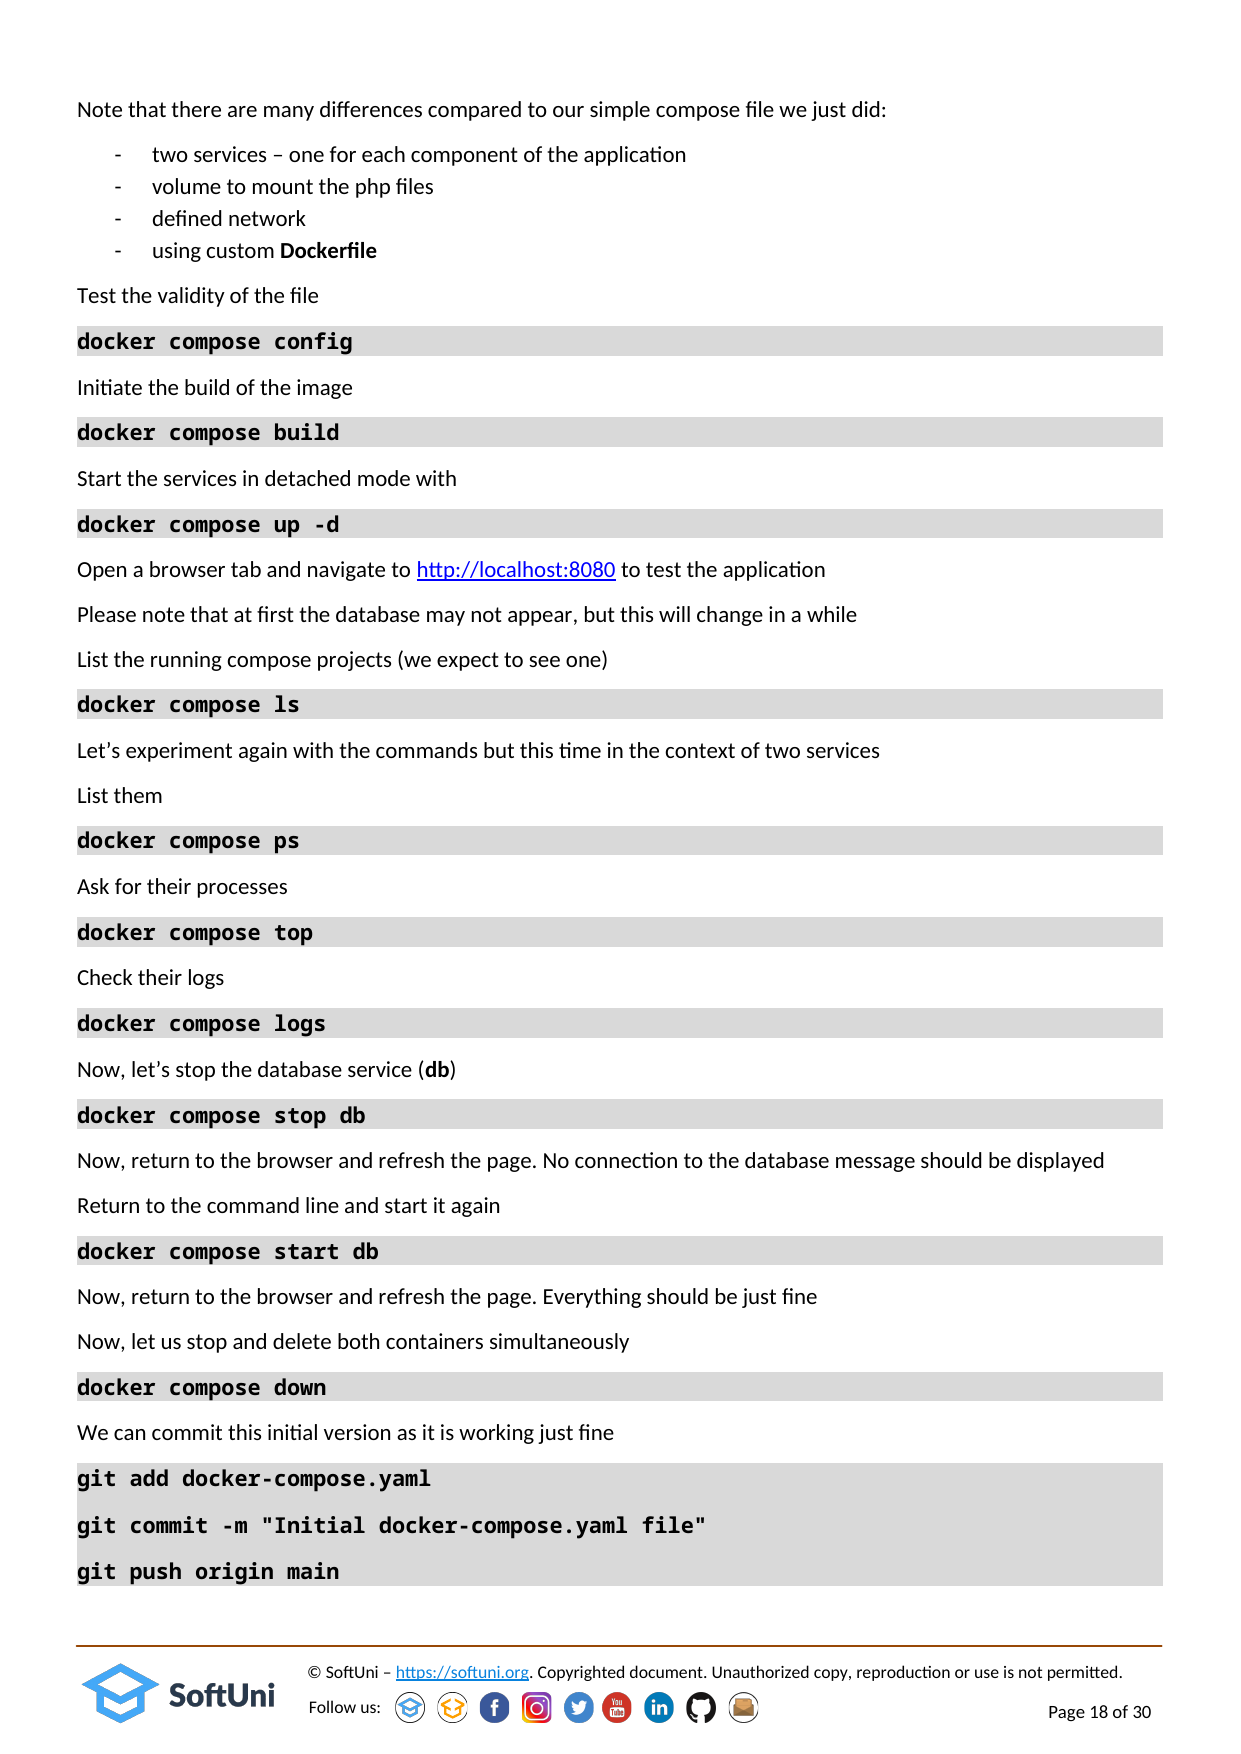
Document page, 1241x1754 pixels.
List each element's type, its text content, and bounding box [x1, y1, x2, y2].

text Check their logs [77, 963, 1163, 992]
picture [395, 1692, 425, 1723]
picture [658, 1705, 667, 1714]
text Now, let’s stop the database service (db) [77, 1055, 1163, 1083]
text Note that there are many differences compared to our simple compose file we just did: [77, 95, 1163, 123]
text docker compose build [77, 417, 1163, 447]
text docker compose up -d [77, 509, 1163, 538]
text List them [77, 781, 1163, 809]
list defined network [114, 204, 1163, 232]
text git commit -m "Initial docker-compose.yaml file" [77, 1510, 1163, 1539]
picture [728, 1692, 759, 1723]
picture [644, 1692, 653, 1701]
picture [564, 1692, 594, 1723]
text docker compose ls [77, 689, 1163, 719]
text docker compose start db [77, 1236, 1163, 1265]
text docker compose logs [77, 1008, 1163, 1038]
text docker compose top [77, 917, 1163, 947]
picture [686, 1692, 716, 1723]
picture [522, 1692, 552, 1723]
picture [665, 1714, 674, 1723]
picture [479, 1692, 510, 1723]
text Open a browser tab and navigate to http://localhost:8080 to test the application [77, 555, 1163, 583]
picture [644, 1714, 653, 1723]
text git push origin main [77, 1556, 1163, 1586]
text List the running compose projects (we expect to see one) [77, 645, 1163, 673]
text Start the services in detached mode with [77, 464, 1163, 492]
text Now, return to the browser and refresh the page. No connection to the database message should be displayed [77, 1146, 1163, 1174]
text git add docker-compose.yaml [77, 1463, 1163, 1493]
text docker compose stop db [77, 1099, 1163, 1129]
picture [437, 1692, 468, 1723]
text Now, let us stop and delete both containers simultaneously [77, 1327, 1163, 1355]
text docker compose config [77, 326, 1163, 356]
picture [602, 1692, 632, 1723]
text Please note that at first the database may not appear, but this will change in a while [77, 600, 1163, 628]
picture [665, 1692, 674, 1701]
text We can commit this initial version as it is working just fine [77, 1418, 1163, 1446]
text docker compose down [77, 1372, 1163, 1401]
text Initiate the build of the image [77, 373, 1163, 401]
text Ask for their processes [77, 872, 1163, 900]
text Now, return to the browser and refresh the page. Everything should be just fine [77, 1282, 1163, 1310]
text docker compose ps [77, 826, 1163, 855]
list volume to mount the php files [114, 172, 1163, 200]
list using custom Dockerfile [114, 237, 1163, 265]
picture [75, 1658, 281, 1729]
text Return to the command line and start it again [77, 1191, 1163, 1219]
text Test the validity of the file [77, 281, 1163, 309]
list two services – one for each component of the application [114, 140, 1163, 168]
text Let’s experiment again with the commands but this time in the context of two services [77, 736, 1163, 764]
